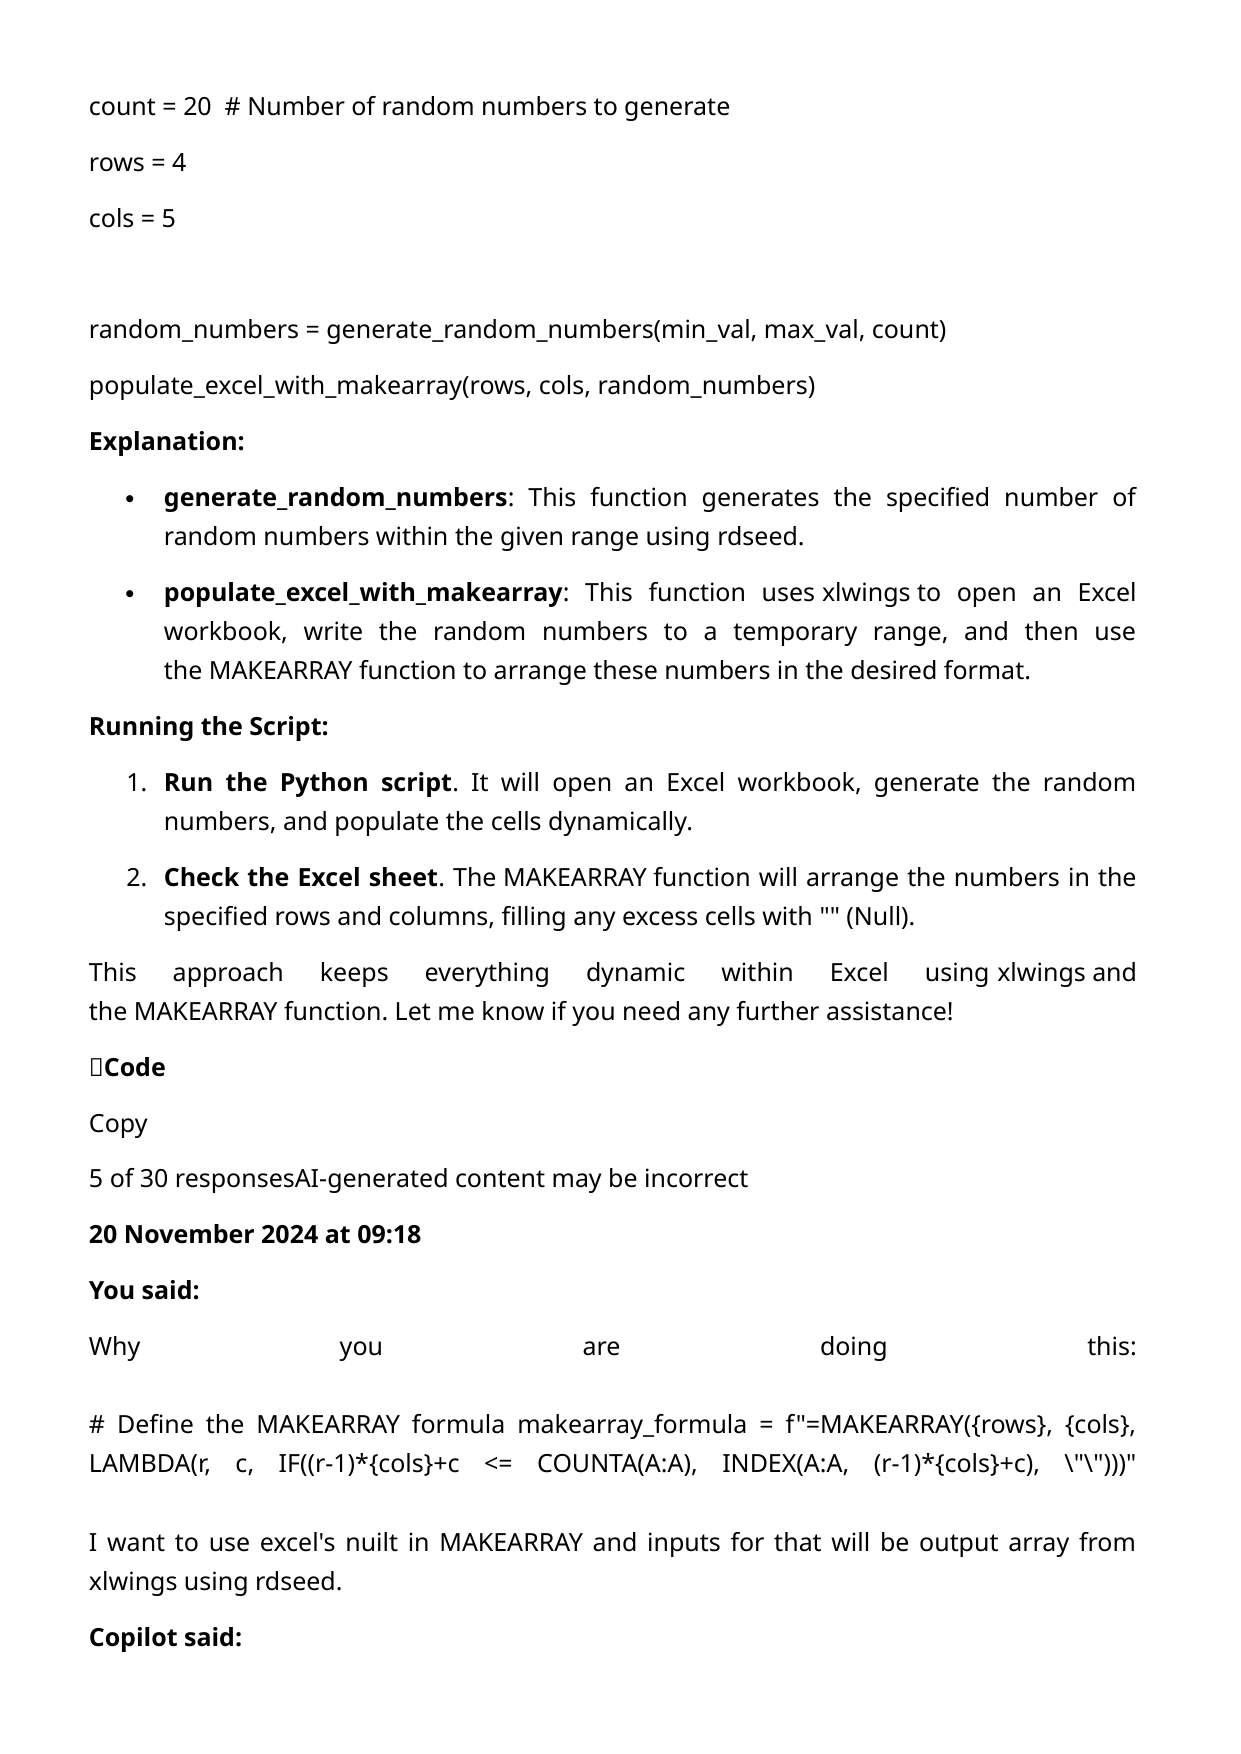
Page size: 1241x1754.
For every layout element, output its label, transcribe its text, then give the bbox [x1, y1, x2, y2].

list generate_random_numbers: This function generates the specified number of random numbers within the given range using rdseed. [126, 479, 1137, 553]
text Copy [89, 1105, 1137, 1139]
text count = 20 # Number of random numbers to generate [89, 89, 1137, 123]
text You said: [89, 1273, 1137, 1307]
text Explanation: [89, 424, 1137, 458]
text 5 of 30 responsesAI-generated content may be incorrect [89, 1161, 1137, 1195]
text populate_excel_with_makearray(rows, cols, random_numbers) [89, 368, 1137, 402]
text 20 November 2024 at 09:18 [89, 1217, 1137, 1251]
text This approach keeps everything dynamic within Excel using xlwings and the MAKEARRAY function. Let me know if you need any further assistance! [89, 954, 1137, 1028]
text Copilot said: [89, 1619, 1137, 1653]
list populate_excel_with_makearray: This function uses xlwings to open an Excel workbook, write the random numbers to a temporary range, and then use the MAKEARRAY function to arrange these numbers in the desired format. [126, 574, 1137, 687]
text Why you are doing this: # Define the MAKEARRAY formula makearray_formula = f"=MAKEARRAY({rows}, {cols}, LAMBDA(r, c, IF((r-1)*{cols}+c <= COUNTA(A:A), INDEX(A:A, (r-1)*{cols}+c), \"\")))" I want to use excel's nuilt in MAKEARRAY and inputs for that will be output array from xlwings using rdseed. [89, 1329, 1137, 1598]
text Running the Script: [89, 709, 1137, 743]
text cols = 5 [89, 200, 1137, 234]
text Code [89, 1049, 1137, 1083]
list Run the Python script. It will open an Excel workbook, generate the random numbers, and populate the cells dynamically. [126, 764, 1137, 838]
text random_numbers = generate_random_numbers(min_val, max_val, count) [89, 312, 1137, 346]
list Check the Excel sheet. The MAKEARRAY function will arrange the numbers in the specified rows and columns, filling any excess cells with "" (Null). [126, 859, 1137, 933]
text rows = 4 [89, 144, 1137, 178]
